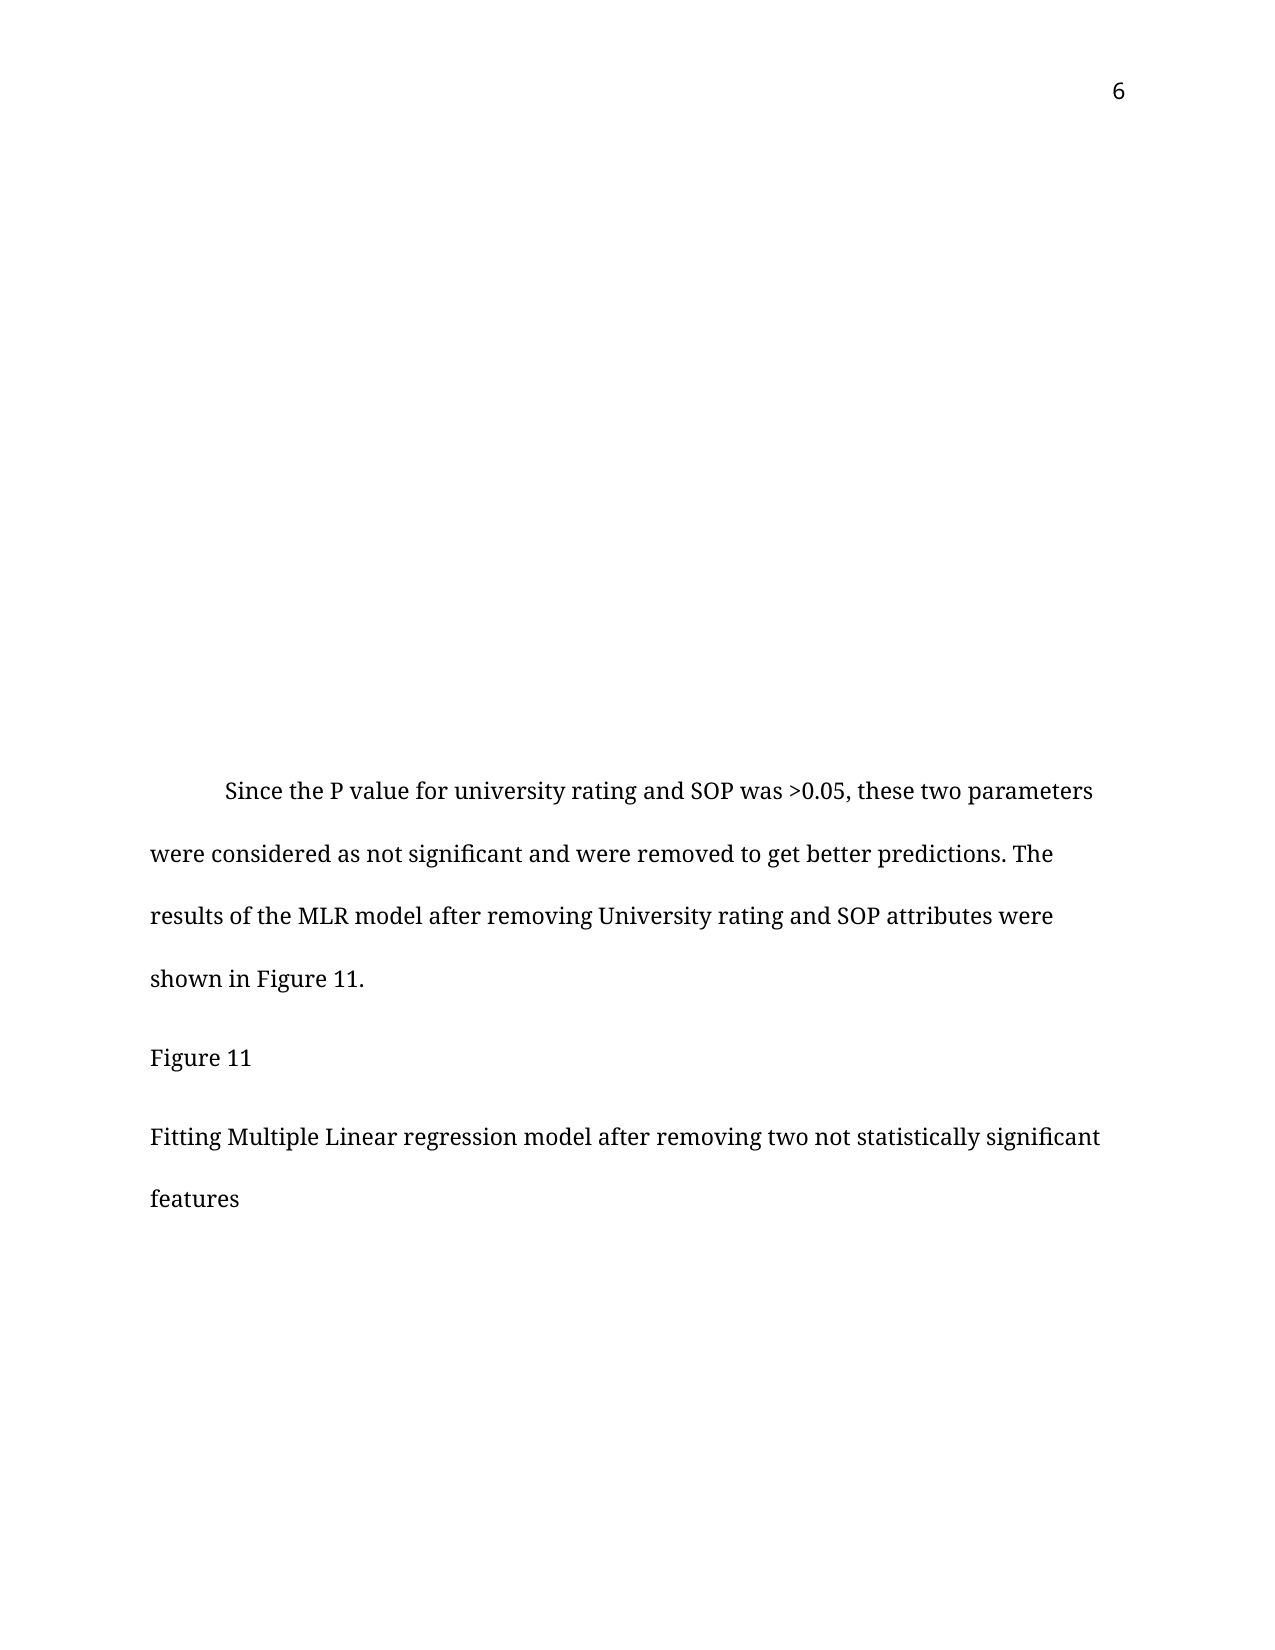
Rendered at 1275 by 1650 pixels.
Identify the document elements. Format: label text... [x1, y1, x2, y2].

text Fitting Multiple Linear regression model after removing two not statistically significant features [150, 1121, 1125, 1214]
text Figure 11 [150, 1042, 1125, 1073]
text Since the P value for university rating and SOP was >0.05, these two parameters were considered as not significant and were removed to get better predictions. The results of the MLR model after removing University rating and SOP attributes were shown in Figure 11. [150, 775, 1125, 994]
